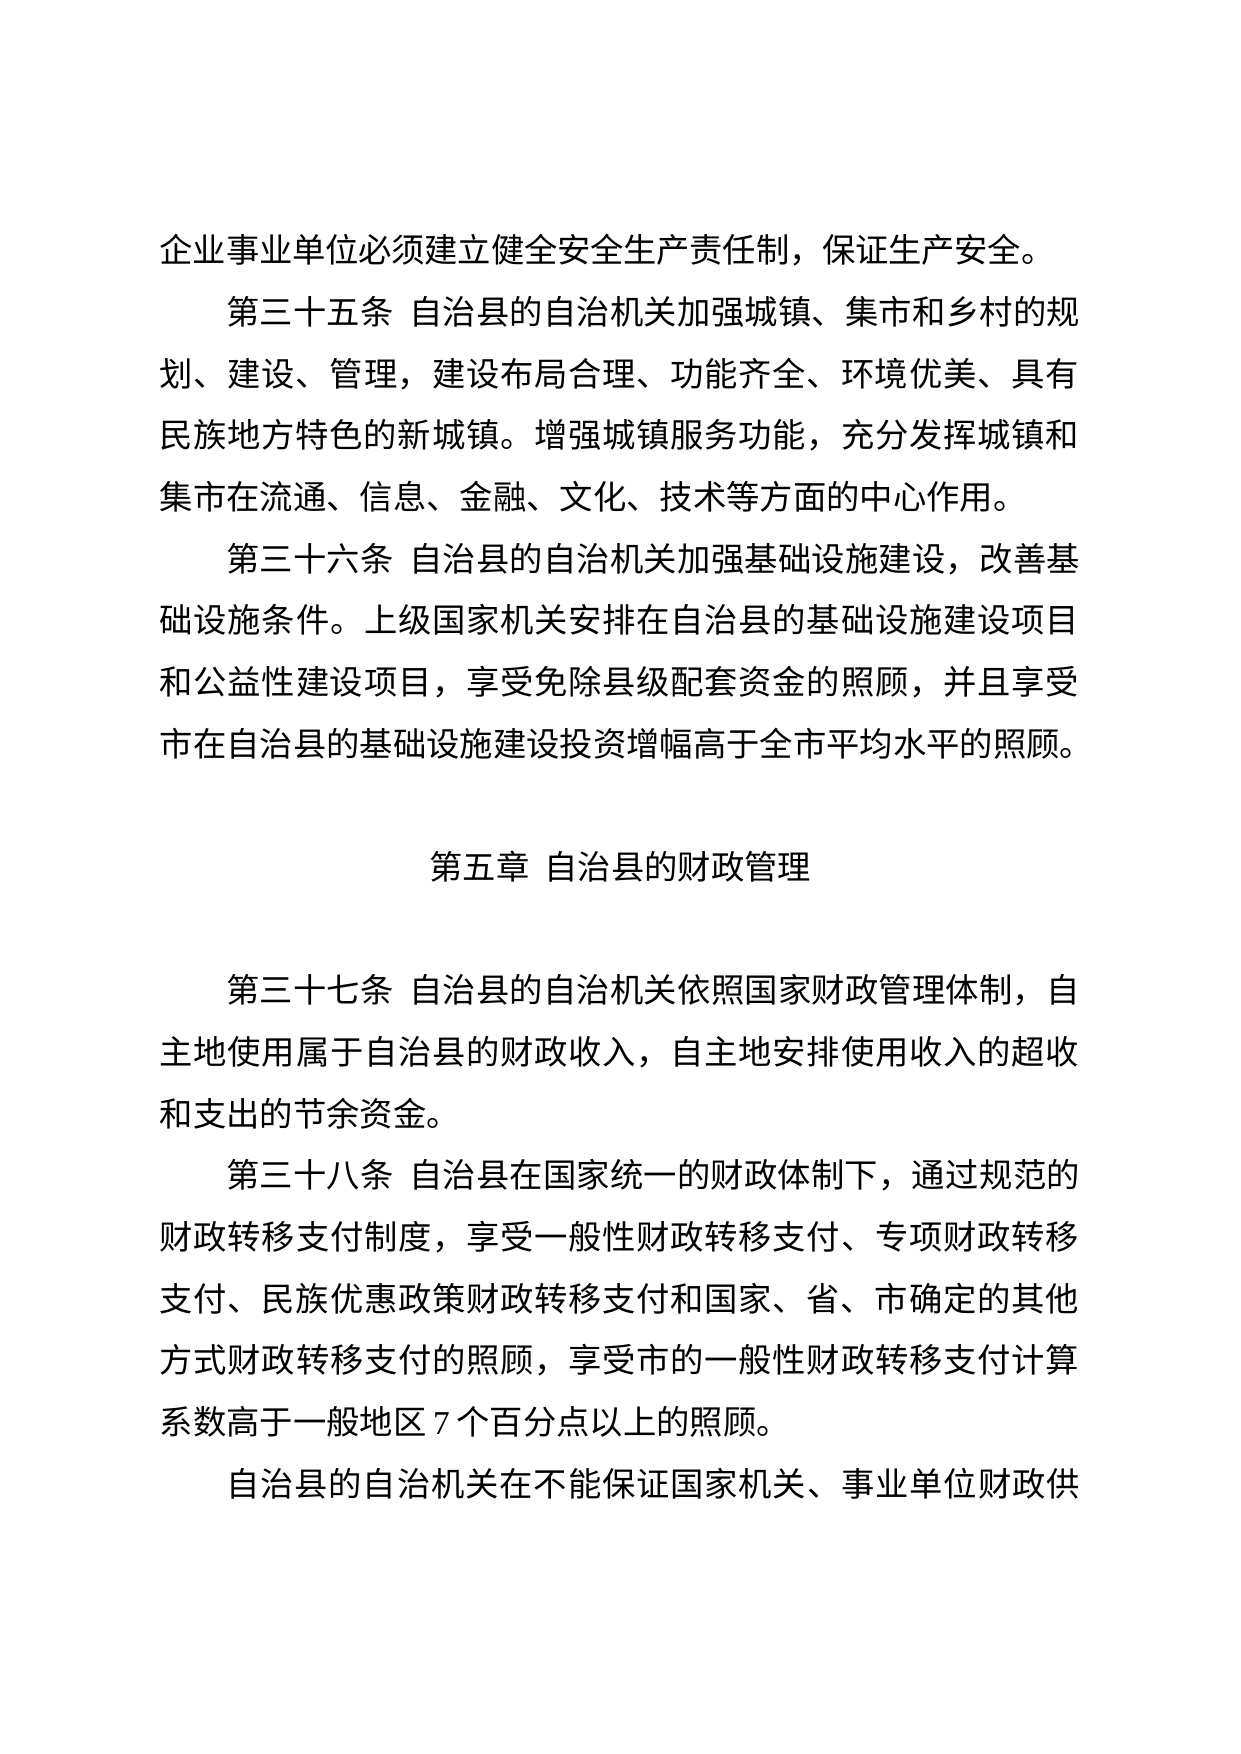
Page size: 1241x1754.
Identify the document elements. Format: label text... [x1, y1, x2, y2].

text 第五章 自治县的财政管理 [159, 830, 1081, 892]
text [159, 214, 1081, 275]
text 第三十八条 自治县在国家统一的财政体制下，通过规范的财政转移支付制度，享受一般性财政转移支付、专项财政转移支付、民族优惠政策财政转移支付和国家、省、市确定的其他方式财政转移支付的照顾，享受市的一般性财政转移支付计算系数高于一般地区7个百分点以上的照顾。 [159, 1139, 1081, 1447]
text 第三十六条 自治县的自治机关加强基础设施建设，改善基础设施条件。上级国家机关安排在自治县的基础设施建设项目和公益性建设项目，享受免除县级配套资金的照顾，并且享受市在自治县的基础设施建设投资增幅高于全市平均水平的照顾。 [159, 522, 1081, 769]
text 第三十七条 自治县的自治机关依照国家财政管理体制，自主地使用属于自治县的财政收入，自主地安排使用收入的超收和支出的节余资金。 [159, 954, 1081, 1139]
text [159, 1447, 1081, 1509]
text 第三十五条 自治县的自治机关加强城镇、集市和乡村的规划、建设、管理，建设布局合理、功能齐全、环境优美、具有民族地方特色的新城镇。增强城镇服务功能，充分发挥城镇和集市在流通、信息、金融、文化、技术等方面的中心作用。 [159, 275, 1081, 522]
